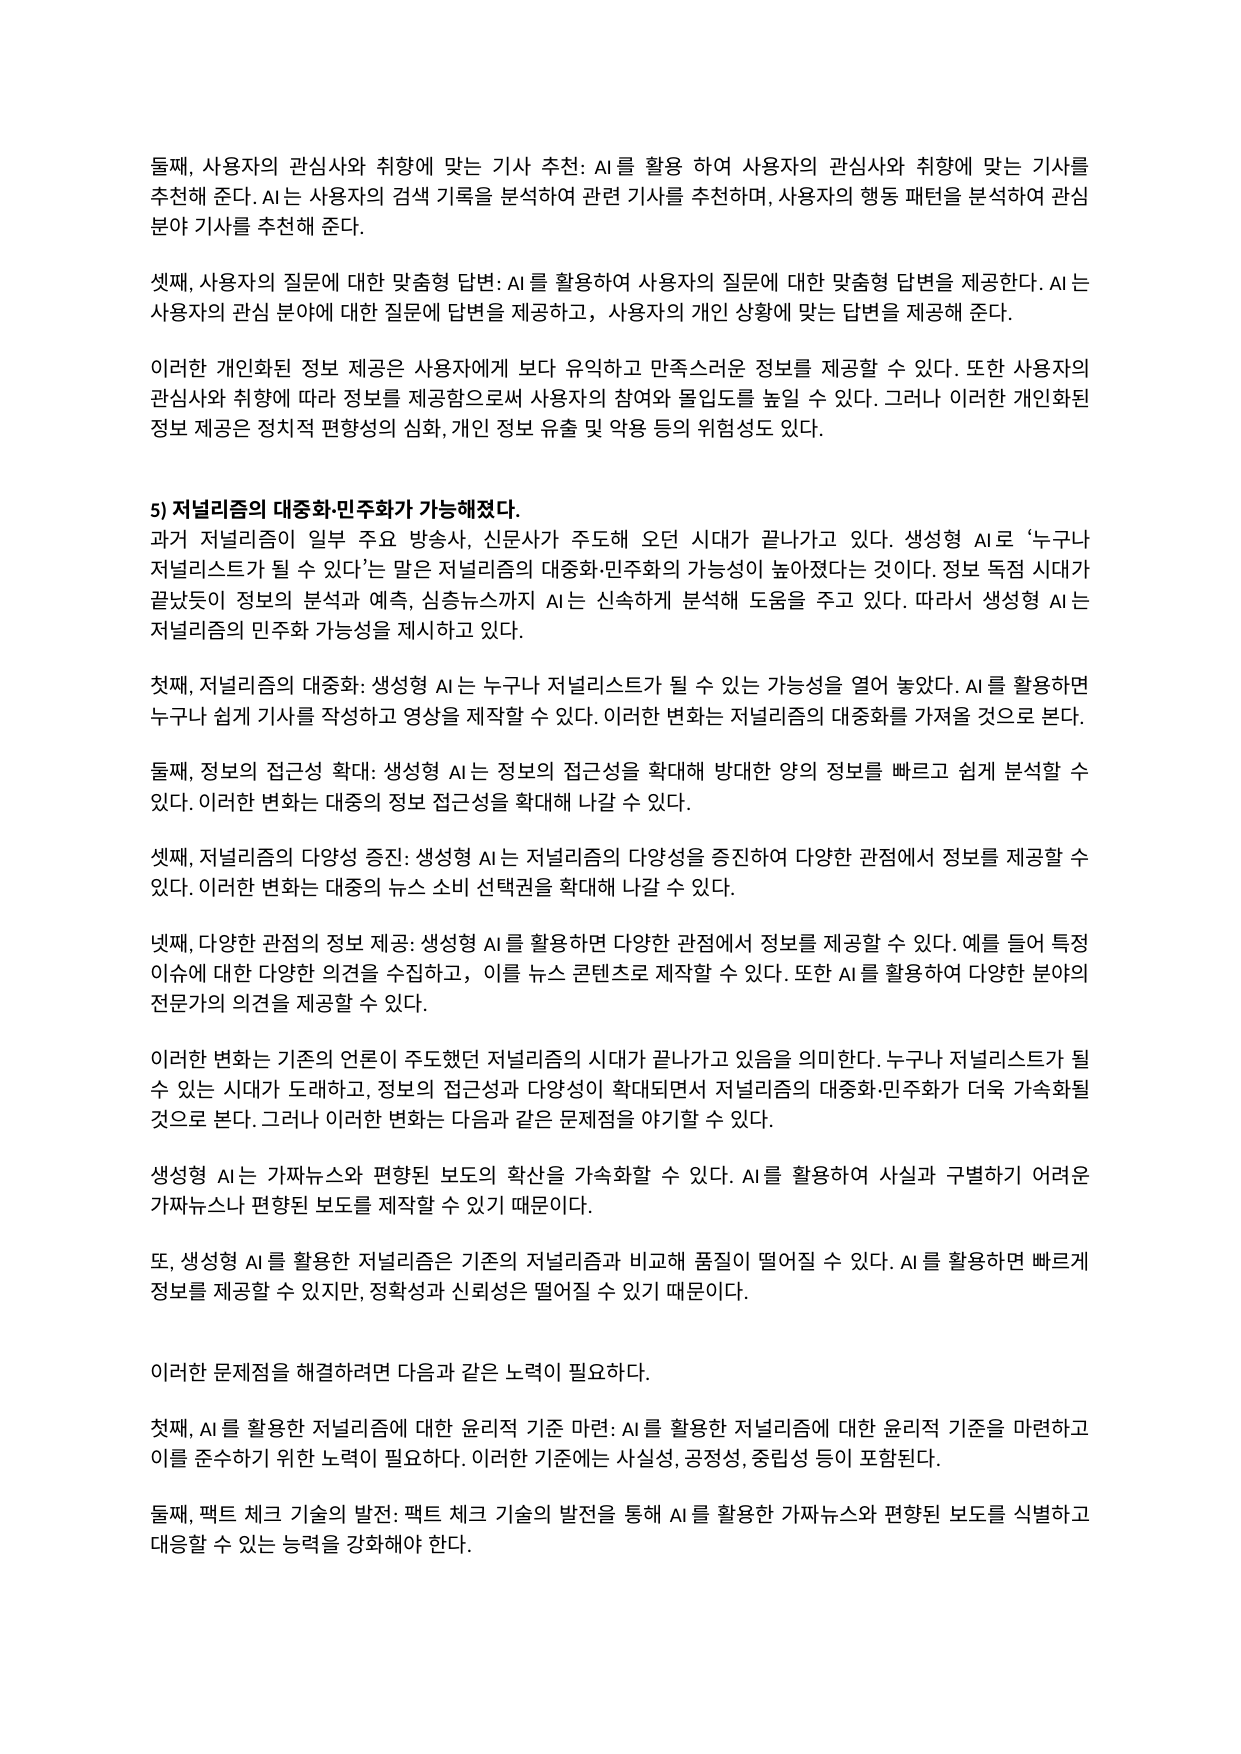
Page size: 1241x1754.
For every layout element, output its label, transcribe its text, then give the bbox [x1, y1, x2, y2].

text 둘째, 정보의 접근성 확대: 생성형 AI는 정보의 접근성을 확대해 방대한 양의 정보를 빠르고 쉽게 분석할 수 있다. 이러한 변화는 대중의 정보 접근성을 확대해 나갈 수 있다. [150, 756, 1090, 816]
text 생성형 AI는 가짜뉴스와 편향된 보도의 확산을 가속화할 수 있다. AI를 활용하여 사실과 구별하기 어려운 가짜뉴스나 편향된 보도를 제작할 수 있기 때문이다. [150, 1159, 1090, 1220]
text 5) 저널리즘의 대중화·민주화가 가능해졌다. [150, 493, 1090, 523]
text 이러한 변화는 기존의 언론이 주도했던 저널리즘의 시대가 끝나가고 있음을 의미한다. 누구나 저널리스트가 될 수 있는 시대가 도래하고, 정보의 접근성과 다양성이 확대되면서 저널리즘의 대중화·민주화가 더욱 가속화될 것으로 본다. 그러나 이러한 변화는 다음과 같은 문제점을 야기할 수 있다. [150, 1043, 1090, 1134]
text 넷째, 다양한 관점의 정보 제공: 생성형 AI를 활용하면 다양한 관점에서 정보를 제공할 수 있다. 예를 들어 특정 이슈에 대한 다양한 의견을 수집하고，이를 뉴스 콘텐츠로 제작할 수 있다. 또한 AI를 활용하여 다양한 분야의 전문가의 의견을 제공할 수 있다. [150, 927, 1090, 1018]
text 첫째, 저널리즘의 대중화: 생성형 AI는 누구나 저널리스트가 될 수 있는 가능성을 열어 놓았다. AI를 활용하면 누구나 쉽게 기사를 작성하고 영상을 제작할 수 있다. 이러한 변화는 저널리즘의 대중화를 가져올 것으로 본다. [150, 670, 1090, 730]
text 이러한 문제점을 해결하려면 다음과 같은 노력이 필요하다. [150, 1356, 1090, 1387]
text 또, 생성형 AI를 활용한 저널리즘은 기존의 저널리즘과 비교해 품질이 떨어질 수 있다. AI를 활용하면 빠르게 정보를 제공할 수 있지만, 정확성과 신뢰성은 떨어질 수 있기 때문이다. [150, 1245, 1090, 1306]
text 과거 저널리즘이 일부 주요 방송사, 신문사가 주도해 오던 시대가 끝나가고 있다. 생성형 AI로 ‘누구나 저널리스트가 될 수 있다’는 말은 저널리즘의 대중화·민주화의 가능성이 높아졌다는 것이다. 정보 독점 시대가 끝났듯이 정보의 분석과 예측, 심층뉴스까지 AI는 신속하게 분석해 도움을 주고 있다. 따라서 생성형 AI는 저널리즘의 민주화 가능성을 제시하고 있다. [150, 523, 1090, 644]
text 셋째, 사용자의 질문에 대한 맞춤형 답변: AI를 활용하여 사용자의 질문에 대한 맞춤형 답변을 제공한다. AI는 사용자의 관심 분야에 대한 질문에 답변을 제공하고，사용자의 개인 상황에 맞는 답변을 제공해 준다. [150, 266, 1090, 326]
text 첫째, AI를 활용한 저널리즘에 대한 윤리적 기준 마련: AI를 활용한 저널리즘에 대한 윤리적 기준을 마련하고 이를 준수하기 위한 노력이 필요하다. 이러한 기준에는 사실성, 공정성, 중립성 등이 포함된다. [150, 1412, 1090, 1472]
text 이러한 개인화된 정보 제공은 사용자에게 보다 유익하고 만족스러운 정보를 제공할 수 있다. 또한 사용자의 관심사와 취향에 따라 정보를 제공함으로써 사용자의 참여와 몰입도를 높일 수 있다. 그러나 이러한 개인화된 정보 제공은 정치적 편향성의 심화, 개인 정보 유출 및 악용 등의 위험성도 있다. [150, 352, 1090, 442]
text 셋째, 저널리즘의 다양성 증진: 생성형 AI는 저널리즘의 다양성을 증진하여 다양한 관점에서 정보를 제공할 수 있다. 이러한 변화는 대중의 뉴스 소비 선택권을 확대해 나갈 수 있다. [150, 841, 1090, 902]
text 둘째, 팩트 체크 기술의 발전: 팩트 체크 기술의 발전을 통해 AI를 활용한 가짜뉴스와 편향된 보도를 식별하고 대응할 수 있는 능력을 강화해야 한다. [150, 1498, 1090, 1558]
text 둘째, 사용자의 관심사와 취향에 맞는 기사 추천: AI를 활용 하여 사용자의 관심사와 취향에 맞는 기사를 추천해 준다. AI는 사용자의 검색 기록을 분석하여 관련 기사를 추천하며, 사용자의 행동 패턴을 분석하여 관심 분야 기사를 추천해 준다. [150, 150, 1090, 241]
